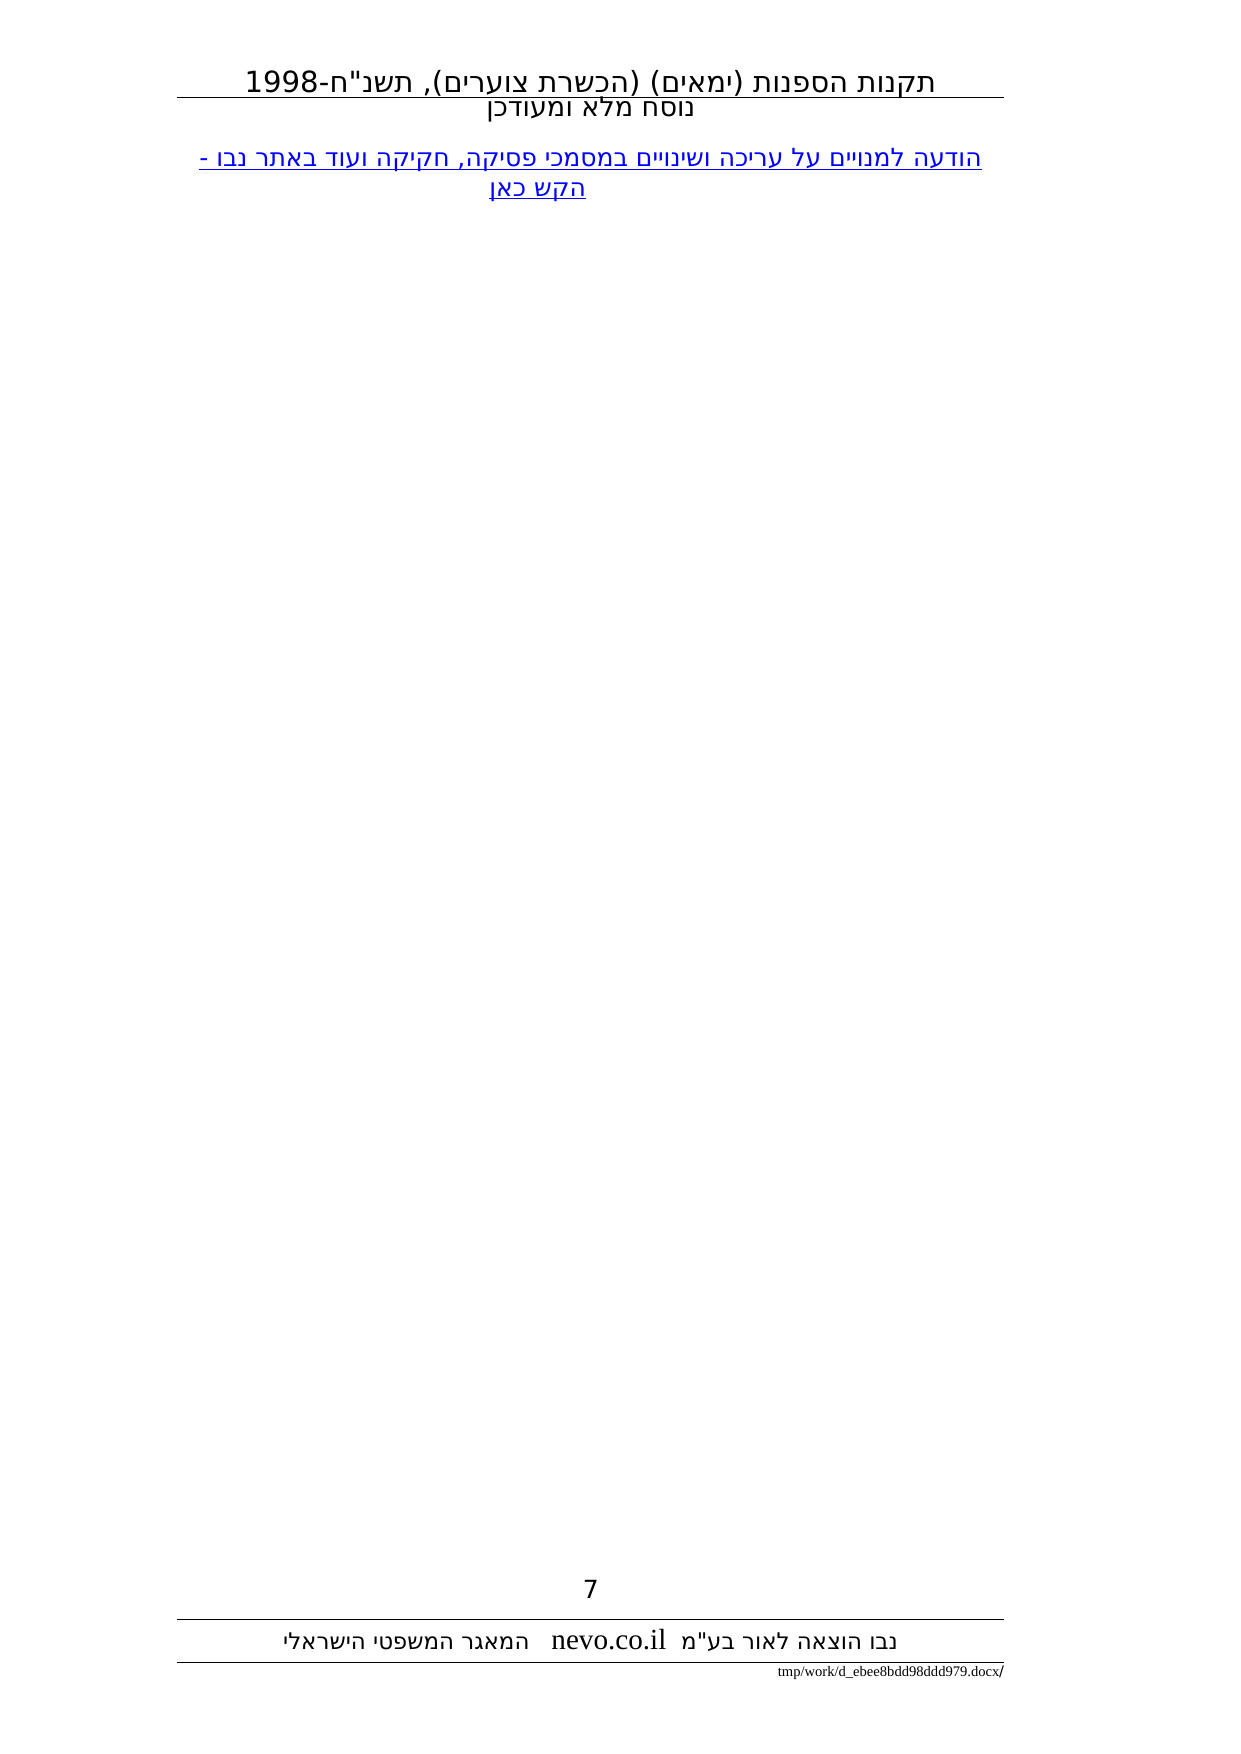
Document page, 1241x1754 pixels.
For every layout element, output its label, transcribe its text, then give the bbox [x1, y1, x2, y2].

text הודעה למנויים על עריכה ושינויים במסמכי פסיקה, חקיקה ועוד באתר נבו - הקש כאן [177, 144, 1004, 202]
